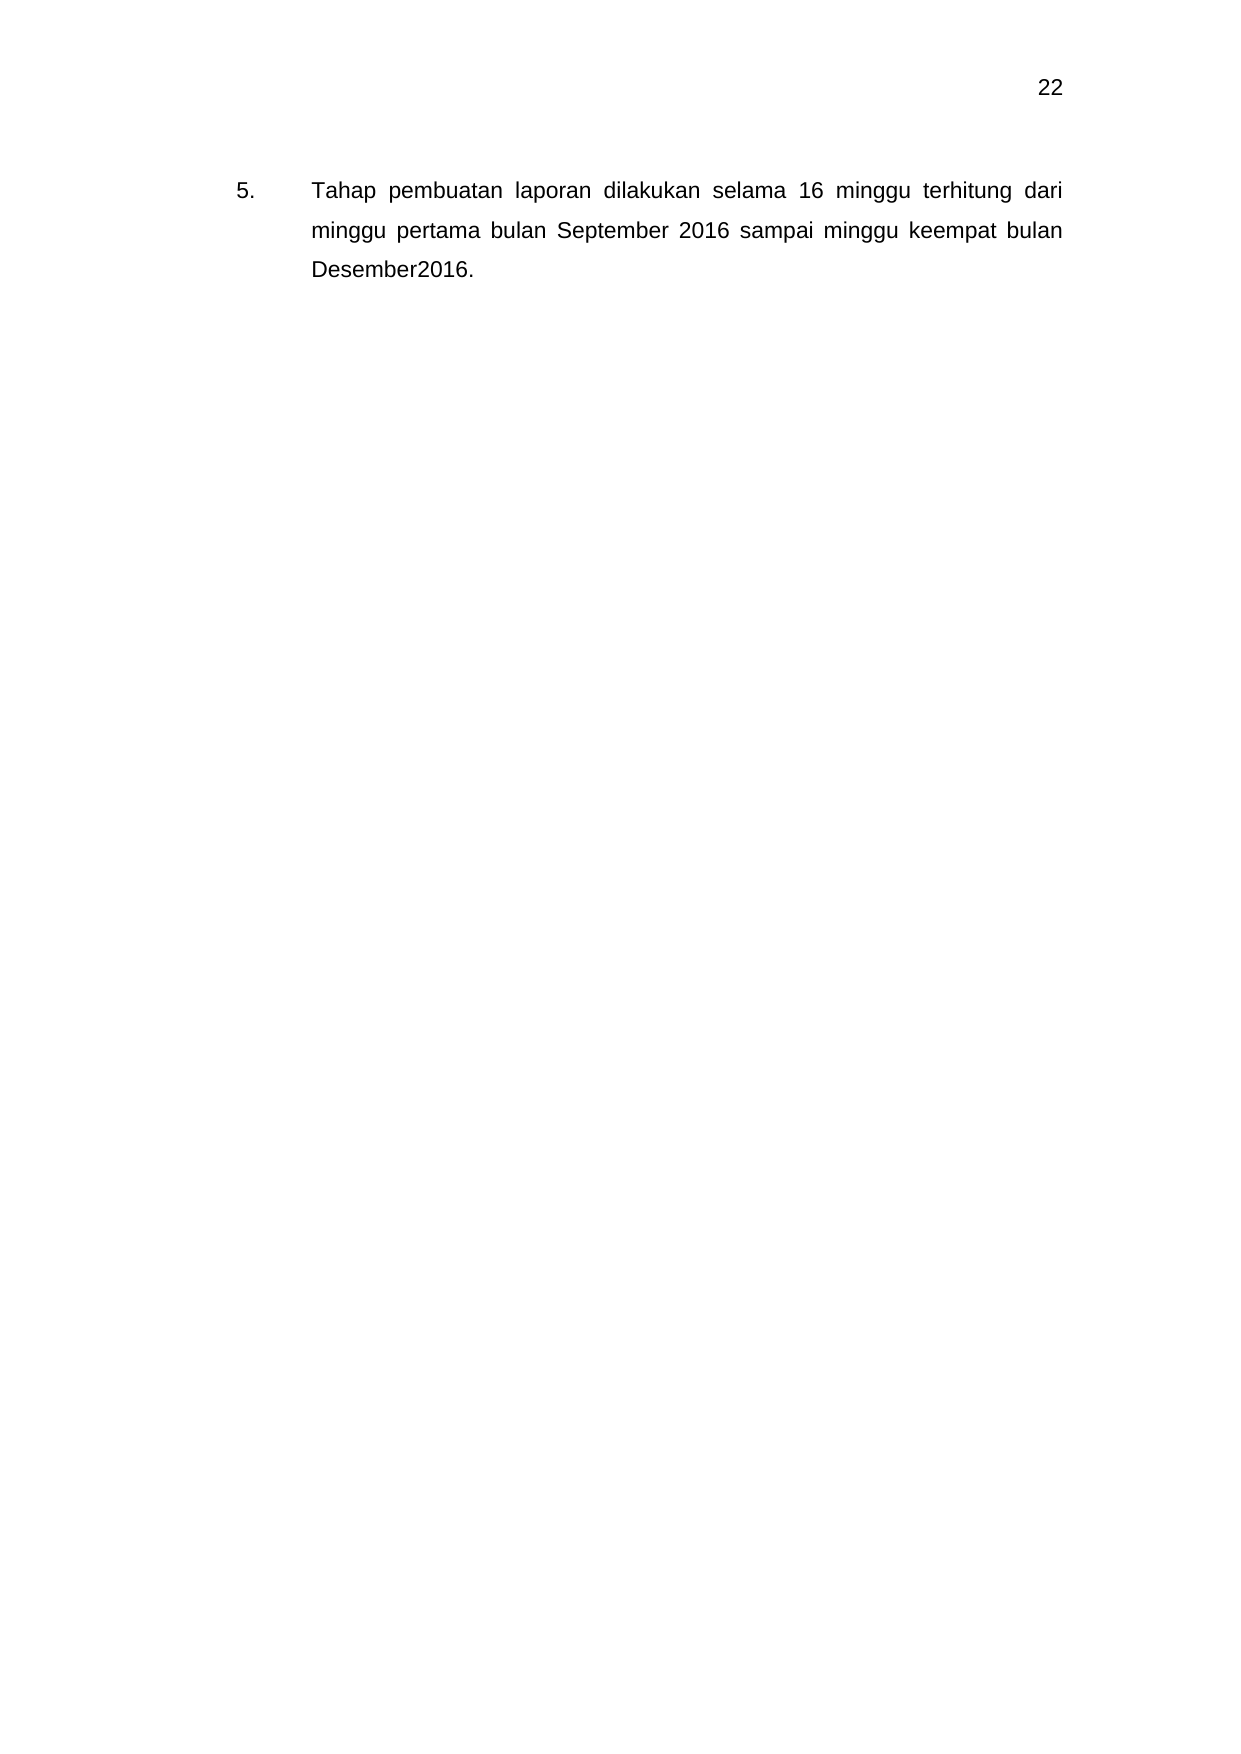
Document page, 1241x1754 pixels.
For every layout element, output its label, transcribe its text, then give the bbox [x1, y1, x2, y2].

list Tahap pembuatan laporan dilakukan selama 16 minggu terhitung dari minggu pertama bulan September 2016 sampai minggu keempat bulan Desember2016. [236, 177, 1063, 282]
